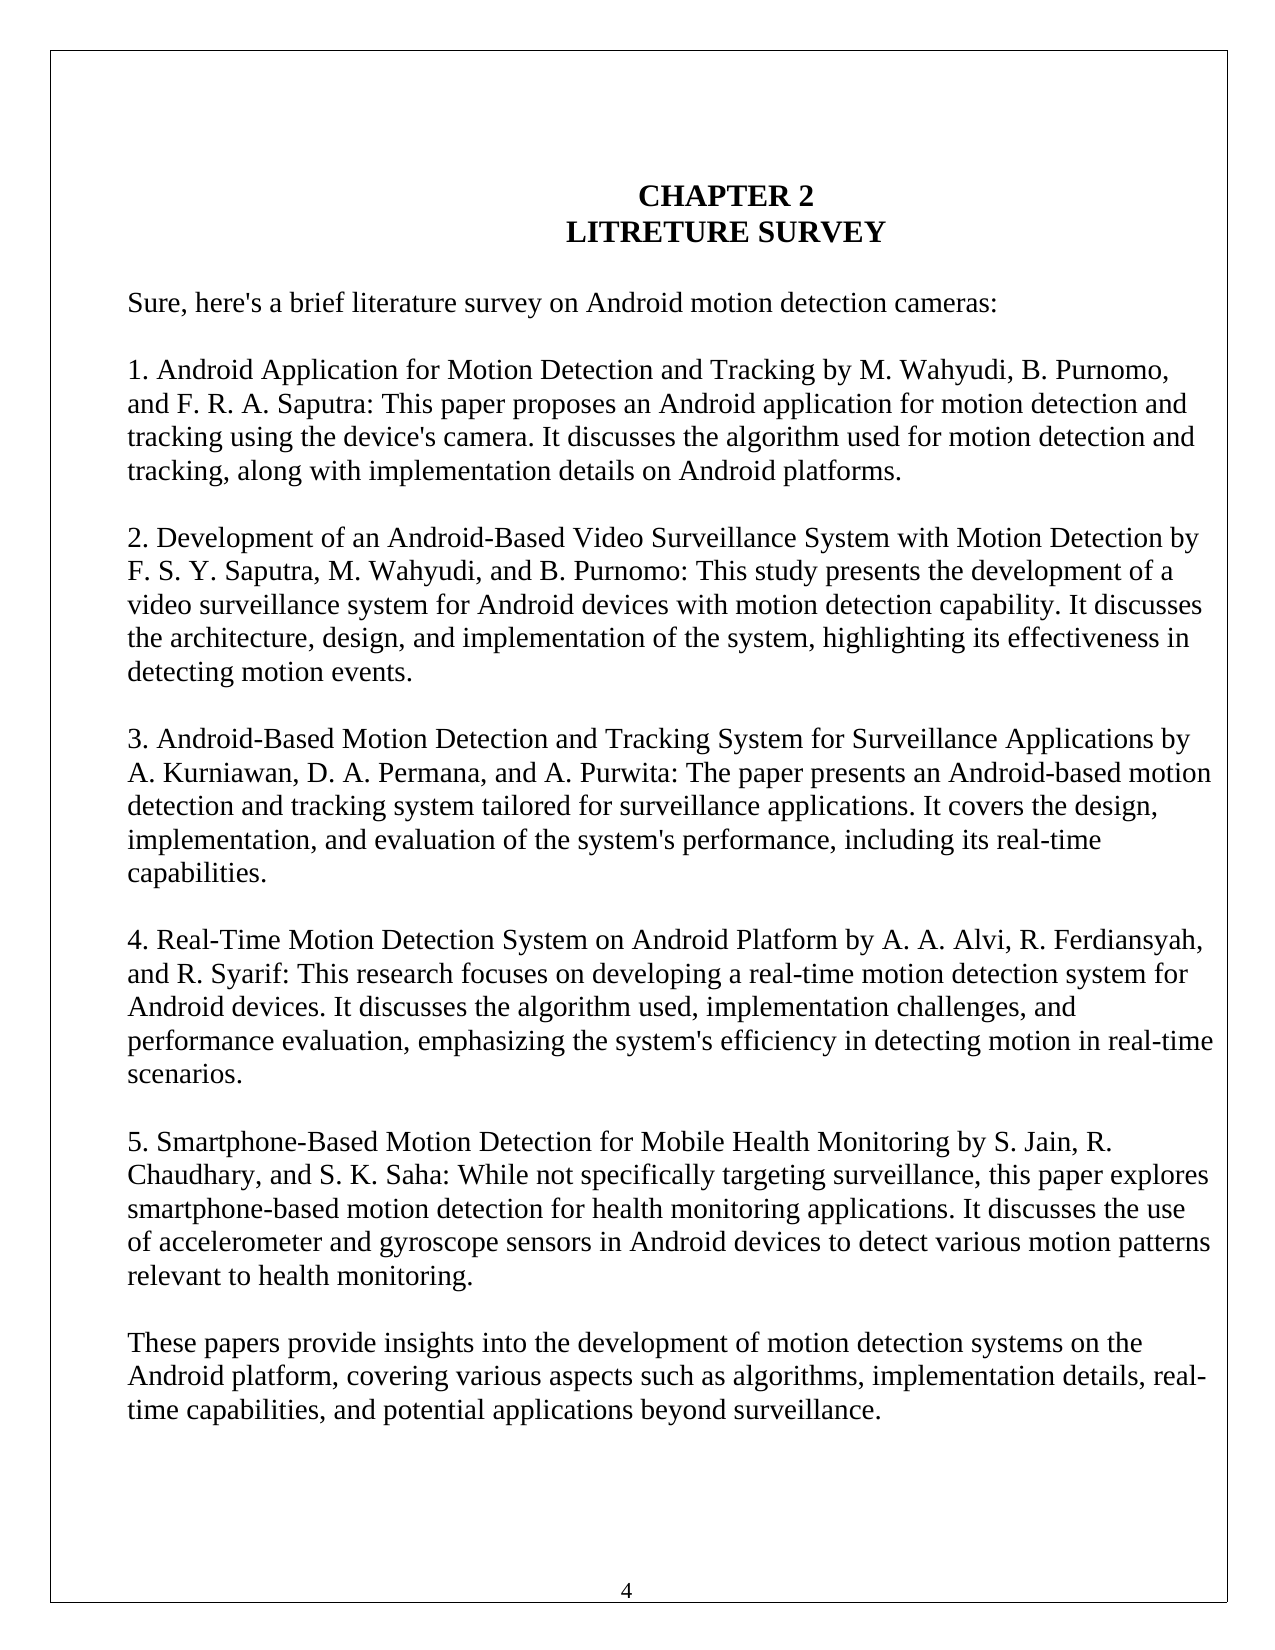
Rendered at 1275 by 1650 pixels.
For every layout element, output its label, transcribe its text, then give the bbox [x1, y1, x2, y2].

text 2. Development of an Android-Based Video Surveillance System with Motion Detection by F. S. Y. Saputra, M. Wahyudi, and B. Purnomo: This study presents the development of a video surveillance system for Android devices with motion detection capability. It discusses the architecture, design, and implementation of the system, highlighting its effectiveness in detecting motion events. [127, 520, 1214, 688]
text These papers provide insights into the development of motion detection systems on the Android platform, covering various aspects such as algorithms, implementation details, real-time capabilities, and potential applications beyond surveillance. [127, 1325, 1214, 1426]
text 3. Android-Based Motion Detection and Tracking System for Surveillance Applications by A. Kurniawan, D. A. Permana, and A. Purwita: The paper presents an Android-based motion detection and tracking system tailored for surveillance applications. It covers the design, implementation, and evaluation of the system's performance, including its real-time capabilities. [127, 721, 1214, 889]
text 1. Android Application for Motion Detection and Tracking by M. Wahyudi, B. Purnomo, and F. R. A. Saputra: This paper proposes an Android application for motion detection and tracking using the device's camera. It discusses the algorithm used for motion detection and tracking, along with implementation details on Android platforms. [127, 352, 1214, 486]
text LITRETURE SURVEY [127, 213, 1214, 249]
text CHAPTER 2 [127, 177, 1214, 213]
text 5. Smartphone-Based Motion Detection for Mobile Health Monitoring by S. Jain, R. Chaudhary, and S. K. Saha: While not specifically targeting surveillance, this paper explores smartphone-based motion detection for health monitoring applications. It discusses the use of accelerometer and gyroscope sensors in Android devices to detect various motion patterns relevant to health monitoring. [127, 1124, 1214, 1291]
text 4. Real-Time Motion Detection System on Android Platform by A. A. Alvi, R. Ferdiansyah, and R. Syarif: This research focuses on developing a real-time motion detection system for Android devices. It discusses the algorithm used, implementation challenges, and performance evaluation, emphasizing the system's efficiency in detecting motion in real-time scenarios. [127, 922, 1214, 1090]
text Sure, here's a brief literature survey on Android motion detection cameras: [127, 285, 1214, 319]
